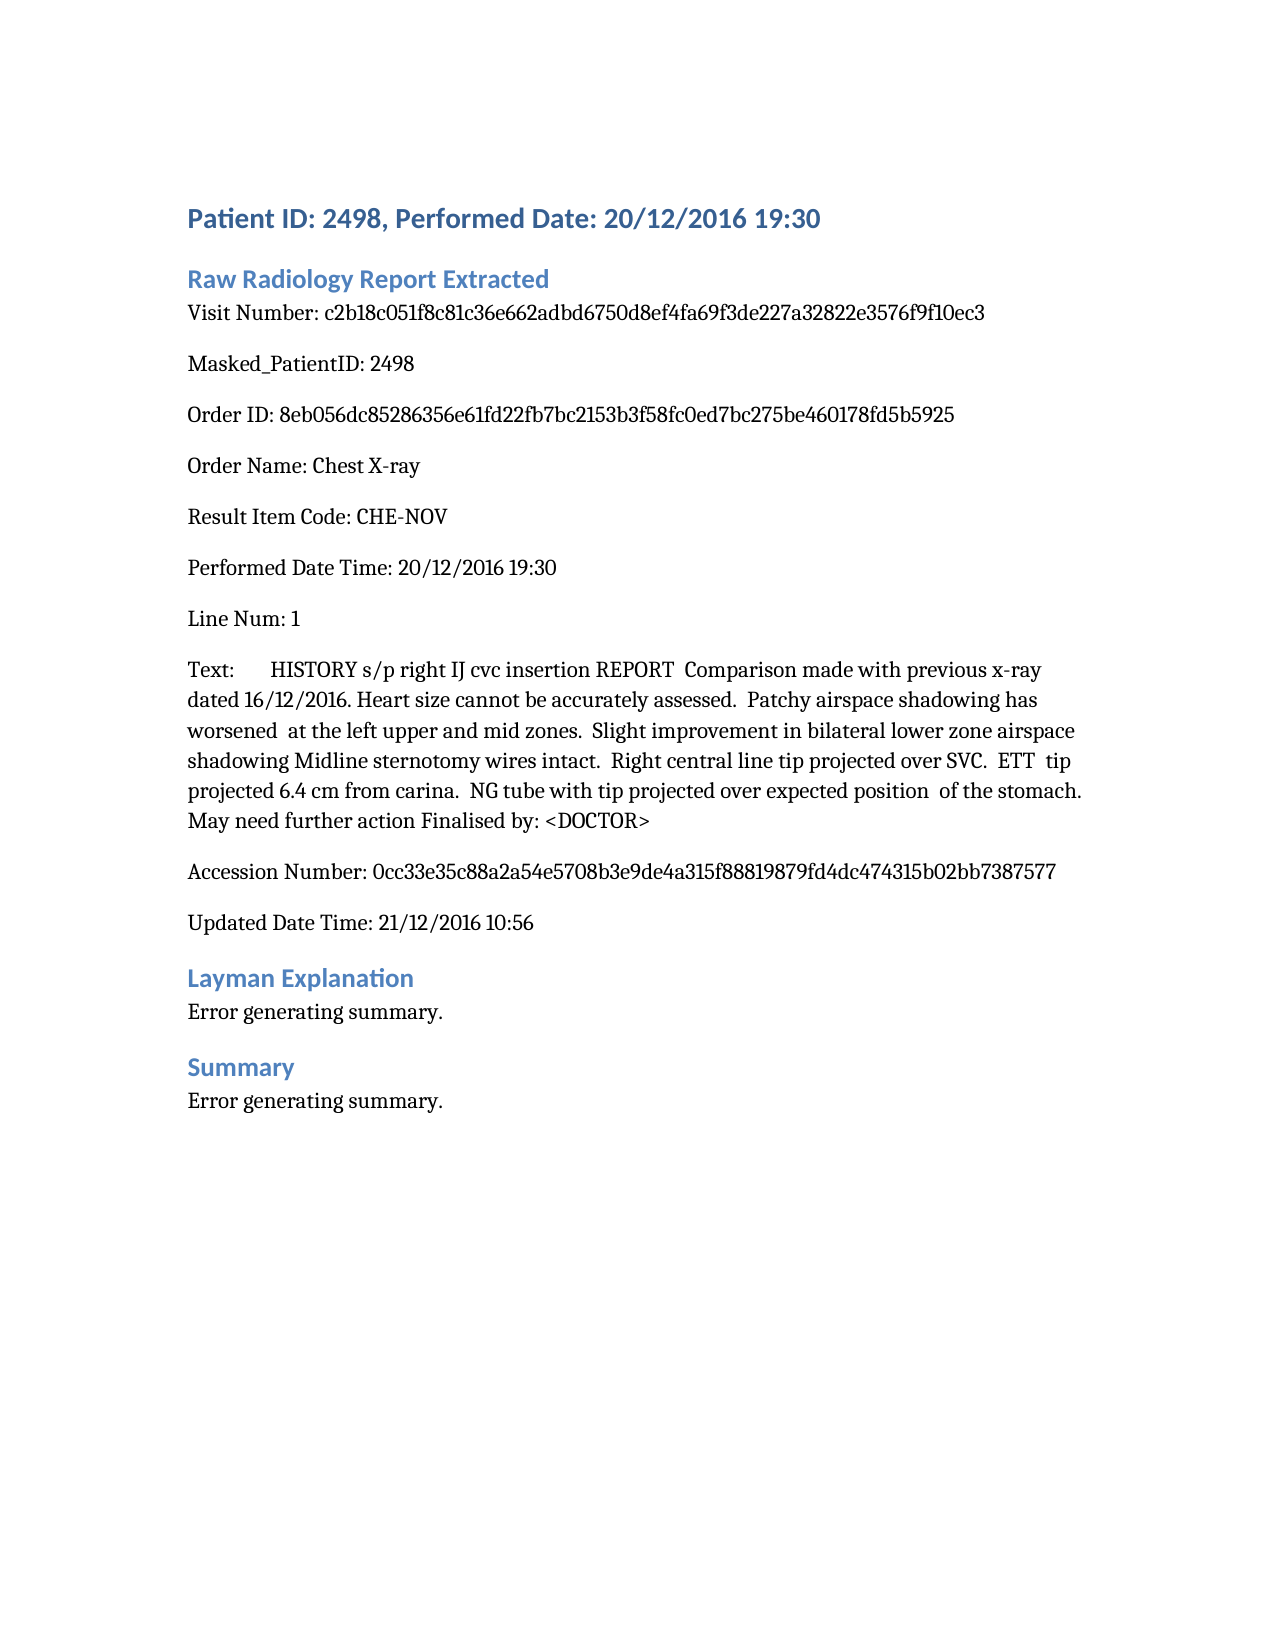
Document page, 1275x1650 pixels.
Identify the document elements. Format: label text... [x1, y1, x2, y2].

text Line Num: 1 [187, 606, 1087, 632]
text Masked_PatientID: 2498 [187, 351, 1087, 377]
text Order ID: 8eb056dc85286356e61fd22fb7bc2153b3f58fc0ed7bc275be460178fd5b5925 [187, 402, 1087, 428]
text Order Name: Chest X-ray [187, 453, 1087, 479]
subtitle Summary [187, 1050, 1087, 1083]
text Error generating summary. [187, 1088, 1087, 1114]
text Visit Number: c2b18c051f8c81c36e662adbd6750d8ef4fa69f3de227a32822e3576f9f10ec3 [187, 300, 1087, 326]
text Result Item Code: CHE-NOV [187, 504, 1087, 530]
subtitle Layman Explanation [187, 961, 1087, 994]
subtitle Patient ID: 2498, Performed Date: 20/12/2016 19:30 [187, 200, 1087, 236]
text Text: HISTORY s/p right IJ cvc insertion REPORT Comparison made with previous x-ray dated 16/12/2016. Heart size cannot be accurately assessed. Patchy airspace shadowing has worsened at the left upper and mid zones. Slight improvement in bilateral lower zone airspace shadowing Midline sternotomy wires intact. Right central line tip projected over SVC. ETT tip projected 6.4 cm from carina. NG tube with tip projected over expected position of the stomach. May need further action Finalised by: <DOCTOR> [187, 657, 1087, 834]
text Accession Number: 0cc33e35c88a2a54e5708b3e9de4a315f88819879fd4dc474315b02bb7387577 [187, 859, 1087, 885]
text Performed Date Time: 20/12/2016 19:30 [187, 555, 1087, 581]
subtitle Raw Radiology Report Extracted [187, 262, 1087, 295]
text Updated Date Time: 21/12/2016 10:56 [187, 910, 1087, 936]
text Error generating summary. [187, 999, 1087, 1025]
